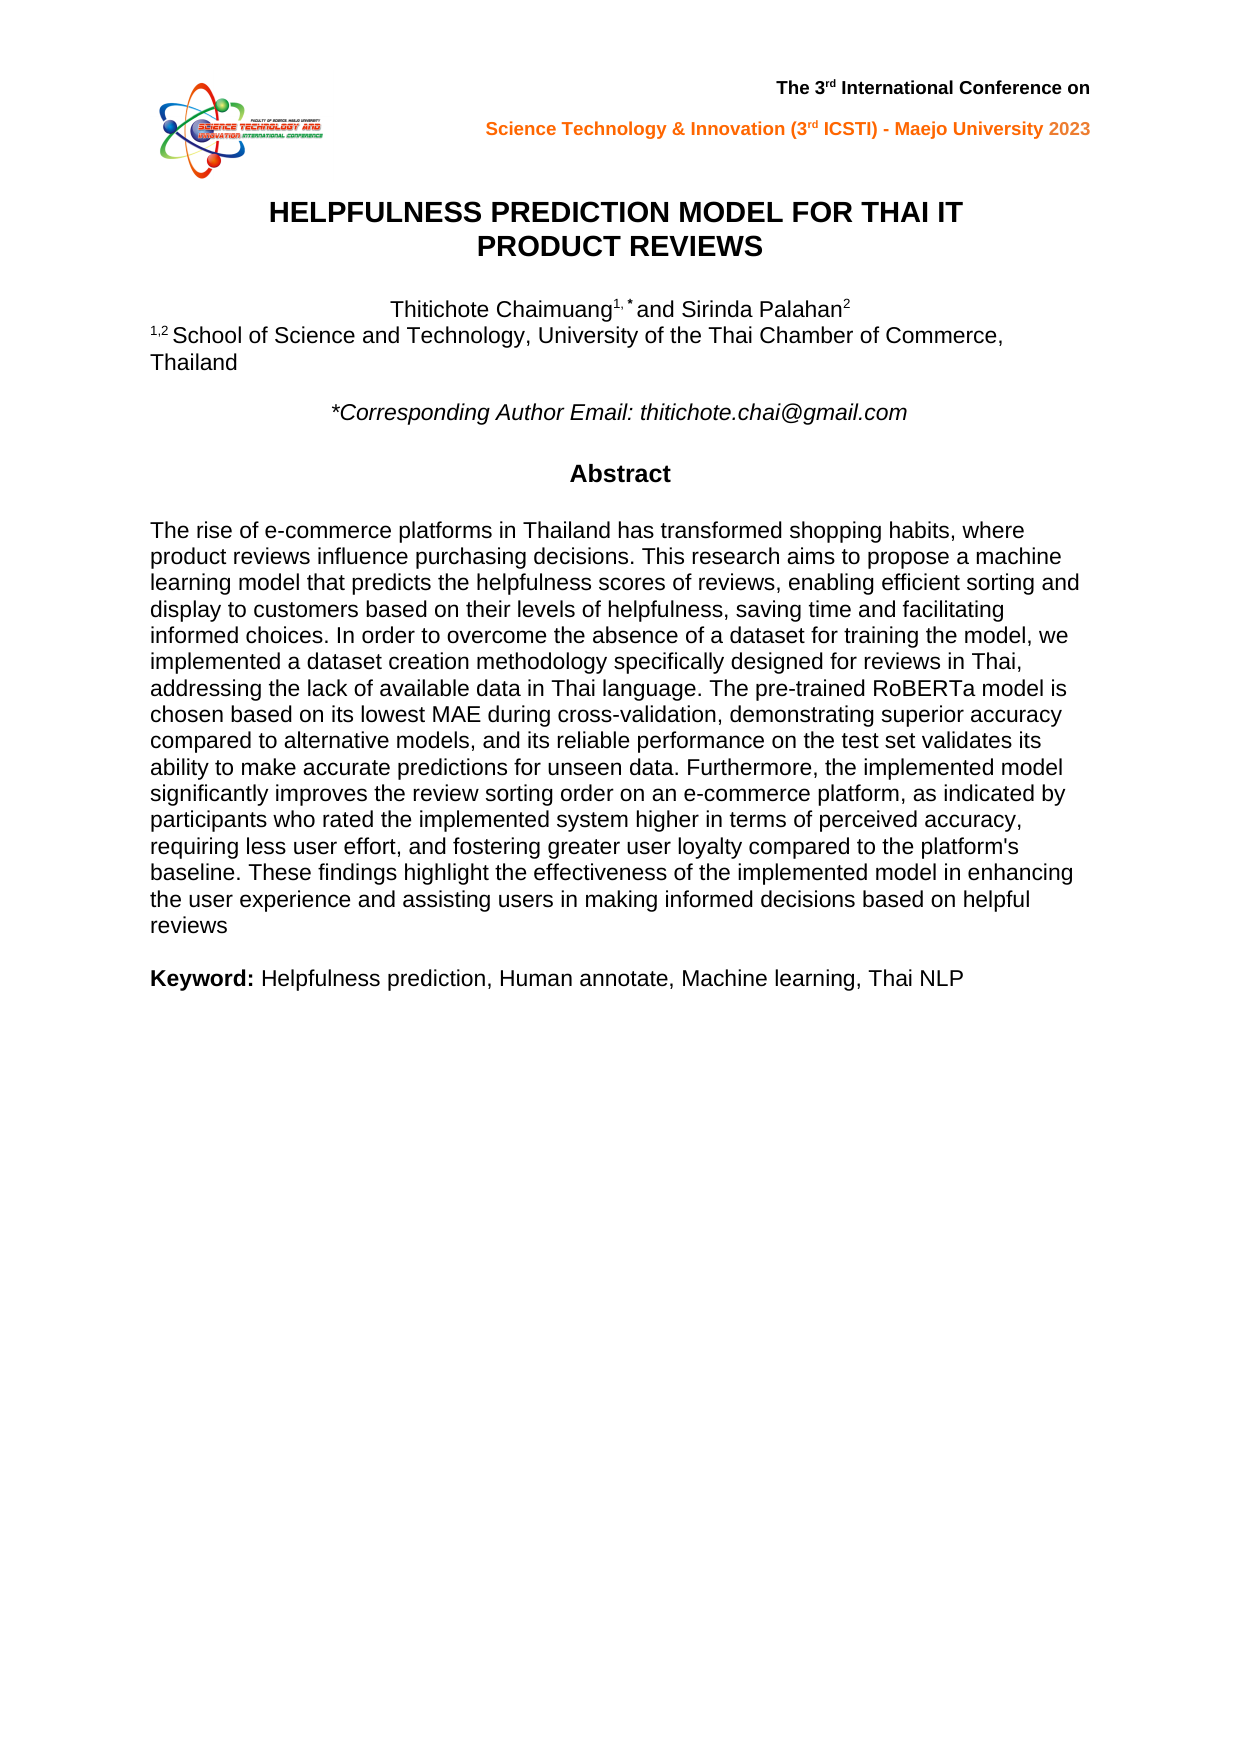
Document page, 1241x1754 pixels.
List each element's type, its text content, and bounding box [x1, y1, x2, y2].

text The rise of e-commerce platforms in Thailand has transformed shopping habits, where product reviews influence purchasing decisions. This research aims to propose a machine learning model that predicts the helpfulness scores of reviews, enabling efficient sorting and display to customers based on their levels of helpfulness, saving time and facilitating informed choices. In order to overcome the absence of a dataset for training the model, we implemented a dataset creation methodology specifically designed for reviews in Thai, addressing the lack of available data in Thai language. The pre-trained RoBERTa model is chosen based on its lowest MAE during cross-validation, demonstrating superior accuracy compared to alternative models, and its reliable performance on the test set validates its ability to make accurate predictions for unseen data. Furthermore, the implemented model significantly improves the review sorting order on an e-commerce platform, as indicated by participants who rated the implemented system higher in terms of perceived accuracy, requiring less user effort, and fostering greater user loyalty compared to the platform's baseline. These findings highlight the effectiveness of the implemented model in enhancing the user experience and assisting users in making informed decisions based on helpful reviews [150, 517, 1090, 938]
text *Corresponding Author Email: thitichote.chai@gmail.com [150, 399, 1090, 426]
text HELPFULNESS PREDICTION MODEL FOR THAI IT PRODUCT REVIEWS [150, 196, 1090, 263]
text Abstract [150, 459, 1090, 488]
text Thitichote Chaimuang1, * and Sirinda Palahan2 [150, 296, 1090, 322]
picture [150, 70, 334, 182]
text Keyword: Helpfulness prediction, Human annotate, Machine learning, Thai NLP [150, 964, 1090, 991]
text 1,2 School of Science and Technology, University of the Thai Chamber of Commerce, Thailand [150, 322, 1090, 375]
